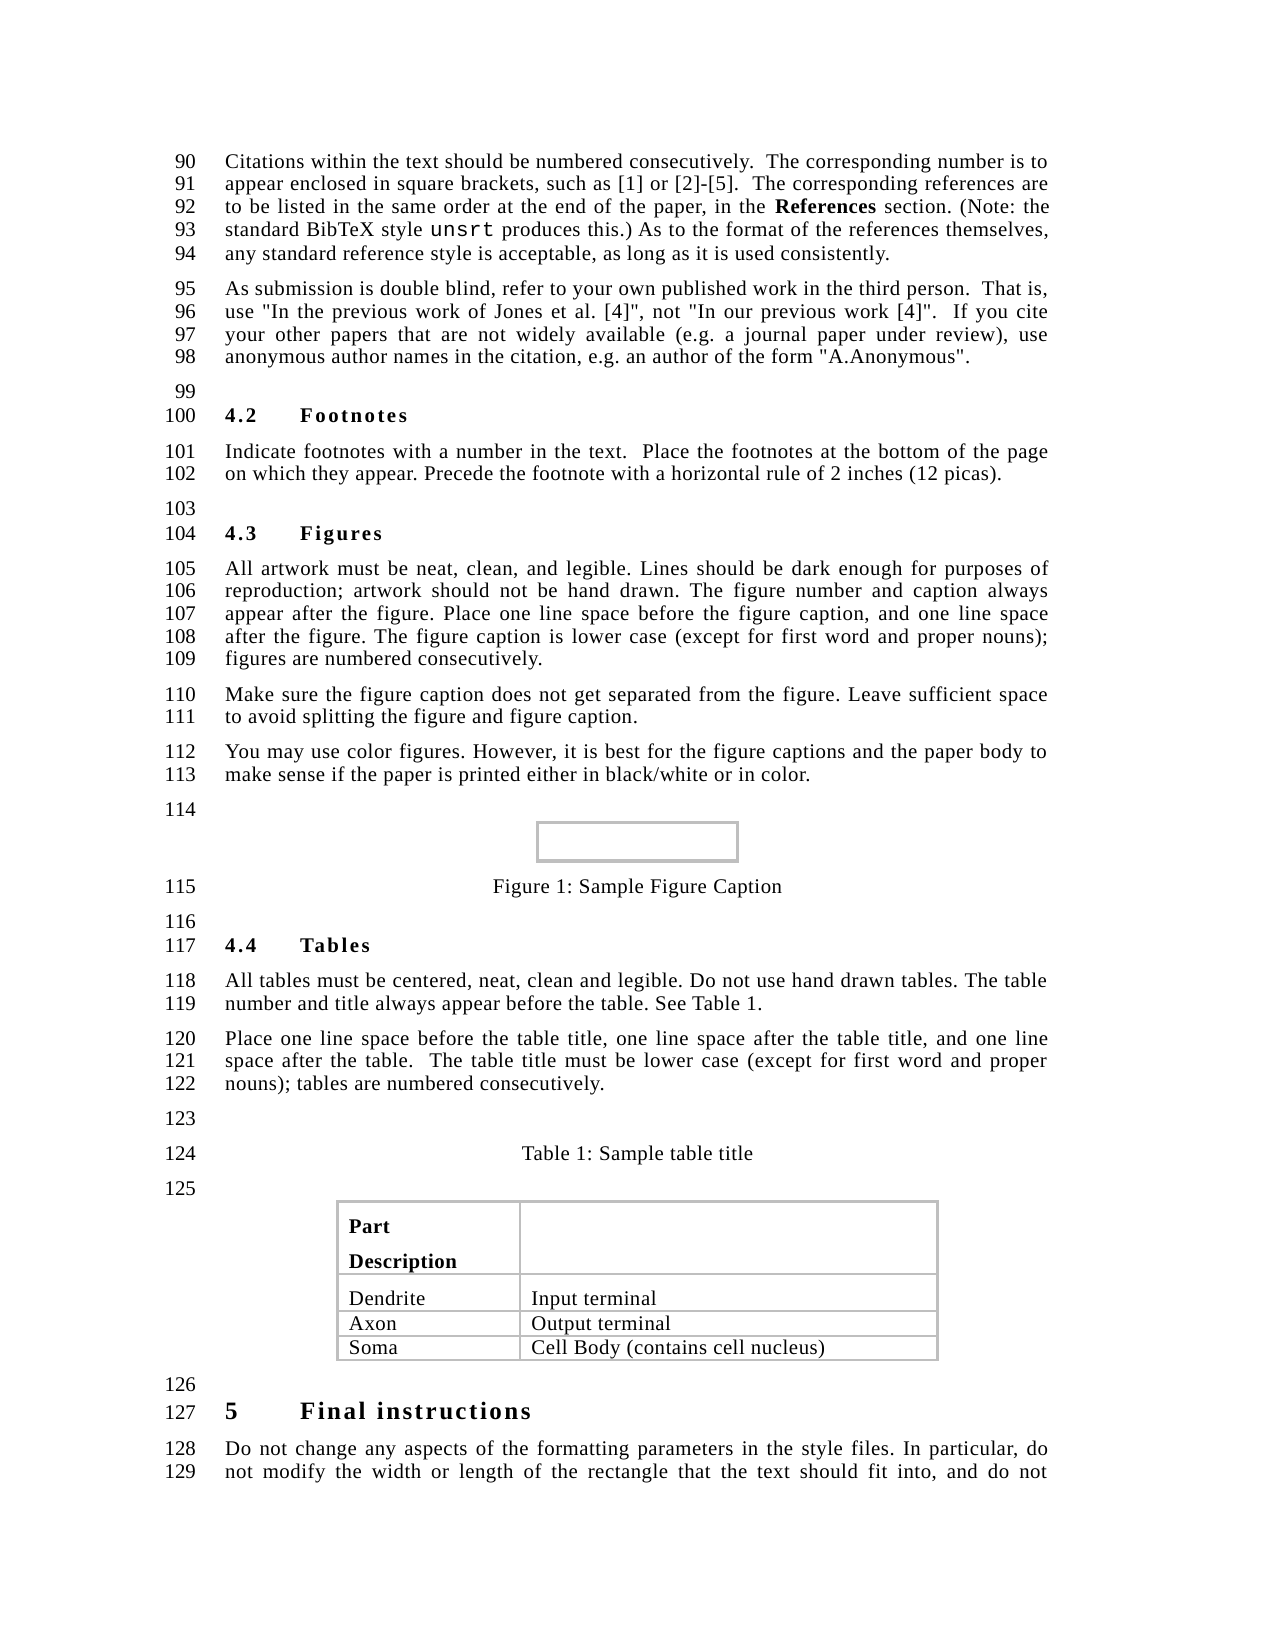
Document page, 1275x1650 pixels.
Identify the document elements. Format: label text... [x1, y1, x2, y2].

text Citations within the text should be numbered consecutively. The corresponding number is to appear enclosed in square brackets, such as [1] or [2]-[5]. The corresponding references are to be listed in the same order at the end of the paper, in the References section. (Note: the standard BibTeX style unsrt produces this.) As to the format of the references themselves, any standard reference style is acceptable, as long as it is used consistently. [225, 150, 1050, 265]
text Make sure the figure caption does not get separated from the figure. Leave sufficient space to avoid splitting the figure and figure caption. [225, 683, 1050, 728]
text All artwork must be neat, clean, and legible. Lines should be dark enough for purposes of reproduction; artwork should not be hand drawn. The figure number and caption always appear after the figure. Place one line space before the figure caption, and one line space after the figure. The figure caption is lower case (except for first word and proper nouns); figures are numbered consecutively. [225, 557, 1050, 670]
table_cell Output terminal [521, 1312, 936, 1334]
text Table 1: Sample table title [225, 1143, 1050, 1165]
table_cell Soma [339, 1337, 519, 1359]
text 4.4 Tables [225, 933, 1050, 957]
table_cell Input terminal [521, 1275, 936, 1310]
text 4.2 Footnotes [225, 403, 1050, 427]
text You may use color figures. However, it is best for the figure captions and the paper body to make sense if the paper is printed either in black/white or in color. [225, 741, 1050, 786]
text 5 Final instructions [225, 1396, 1050, 1425]
text As submission is double blind, refer to your own published work in the third person. That is, use "In the previous work of Jones et al. [4]", not "In our previous work [4]". If you cite your other papers that are not widely available (e.g. a journal paper under review), use anonymous author names in the citation, e.g. an author of the form "A.Anonymous". [225, 278, 1050, 368]
table_cell Axon [339, 1312, 519, 1334]
table_header Part Description [339, 1203, 519, 1273]
table_cell Dendrite [339, 1275, 519, 1310]
table_header [521, 1203, 936, 1273]
text Figure 1: Sample Figure Caption [225, 875, 1050, 898]
table_header [539, 824, 736, 859]
text Indicate footnotes with a number in the text. Place the footnotes at the bottom of the page on which they appear. Precede the footnote with a horizontal rule of 2 inches (12 picas). [225, 440, 1050, 485]
text 4.3 Figures [225, 520, 1050, 544]
text All tables must be centered, neat, clean and legible. Do not use hand drawn tables. The table number and title always appear before the table. See Table 1. [225, 969, 1050, 1014]
text Place one line space before the table title, one line space after the table title, and one line space after the table. The table title must be lower case (except for first word and proper nouns); tables are numbered consecutively. [225, 1027, 1050, 1095]
table_cell Cell Body (contains cell nucleus) [521, 1337, 936, 1359]
